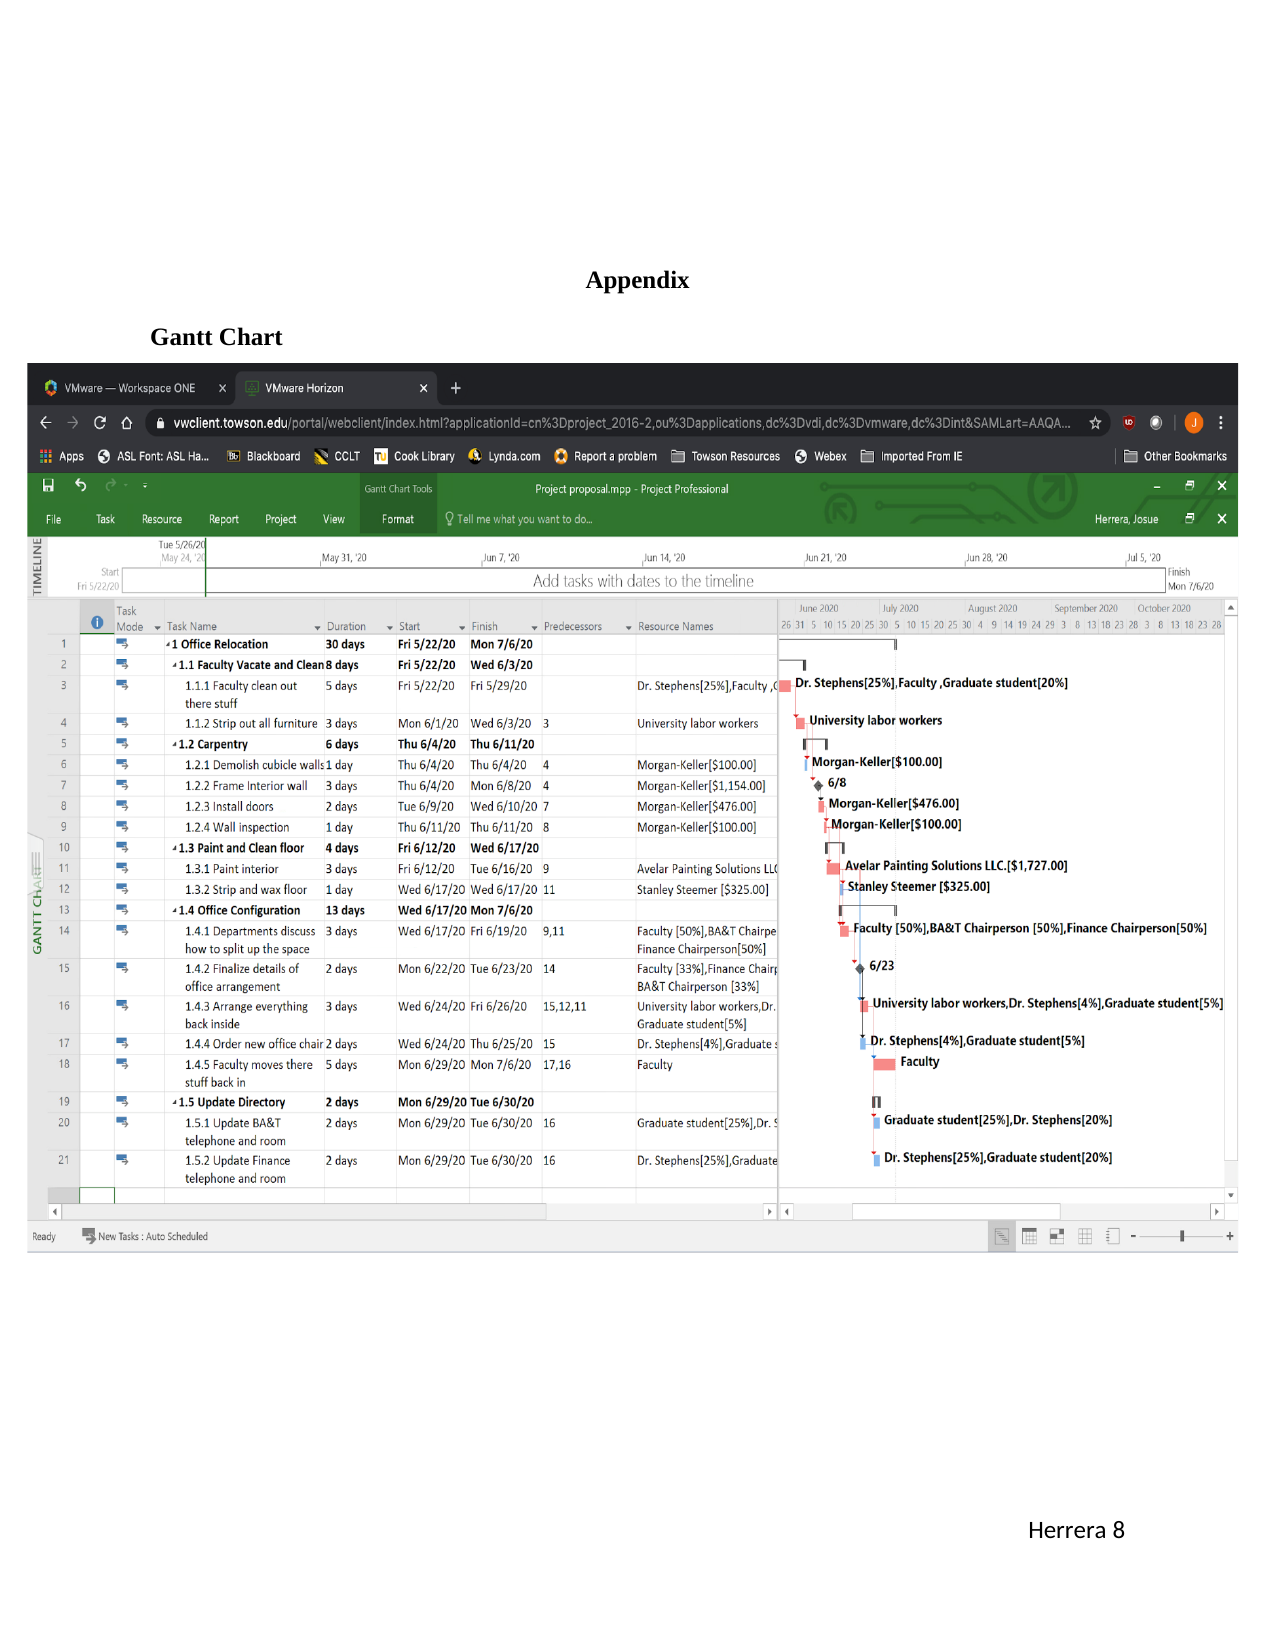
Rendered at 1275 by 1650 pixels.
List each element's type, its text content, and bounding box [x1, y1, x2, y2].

text Gantt Chart [150, 322, 1125, 351]
picture [27, 363, 1239, 1253]
text Appendix [150, 265, 1125, 294]
